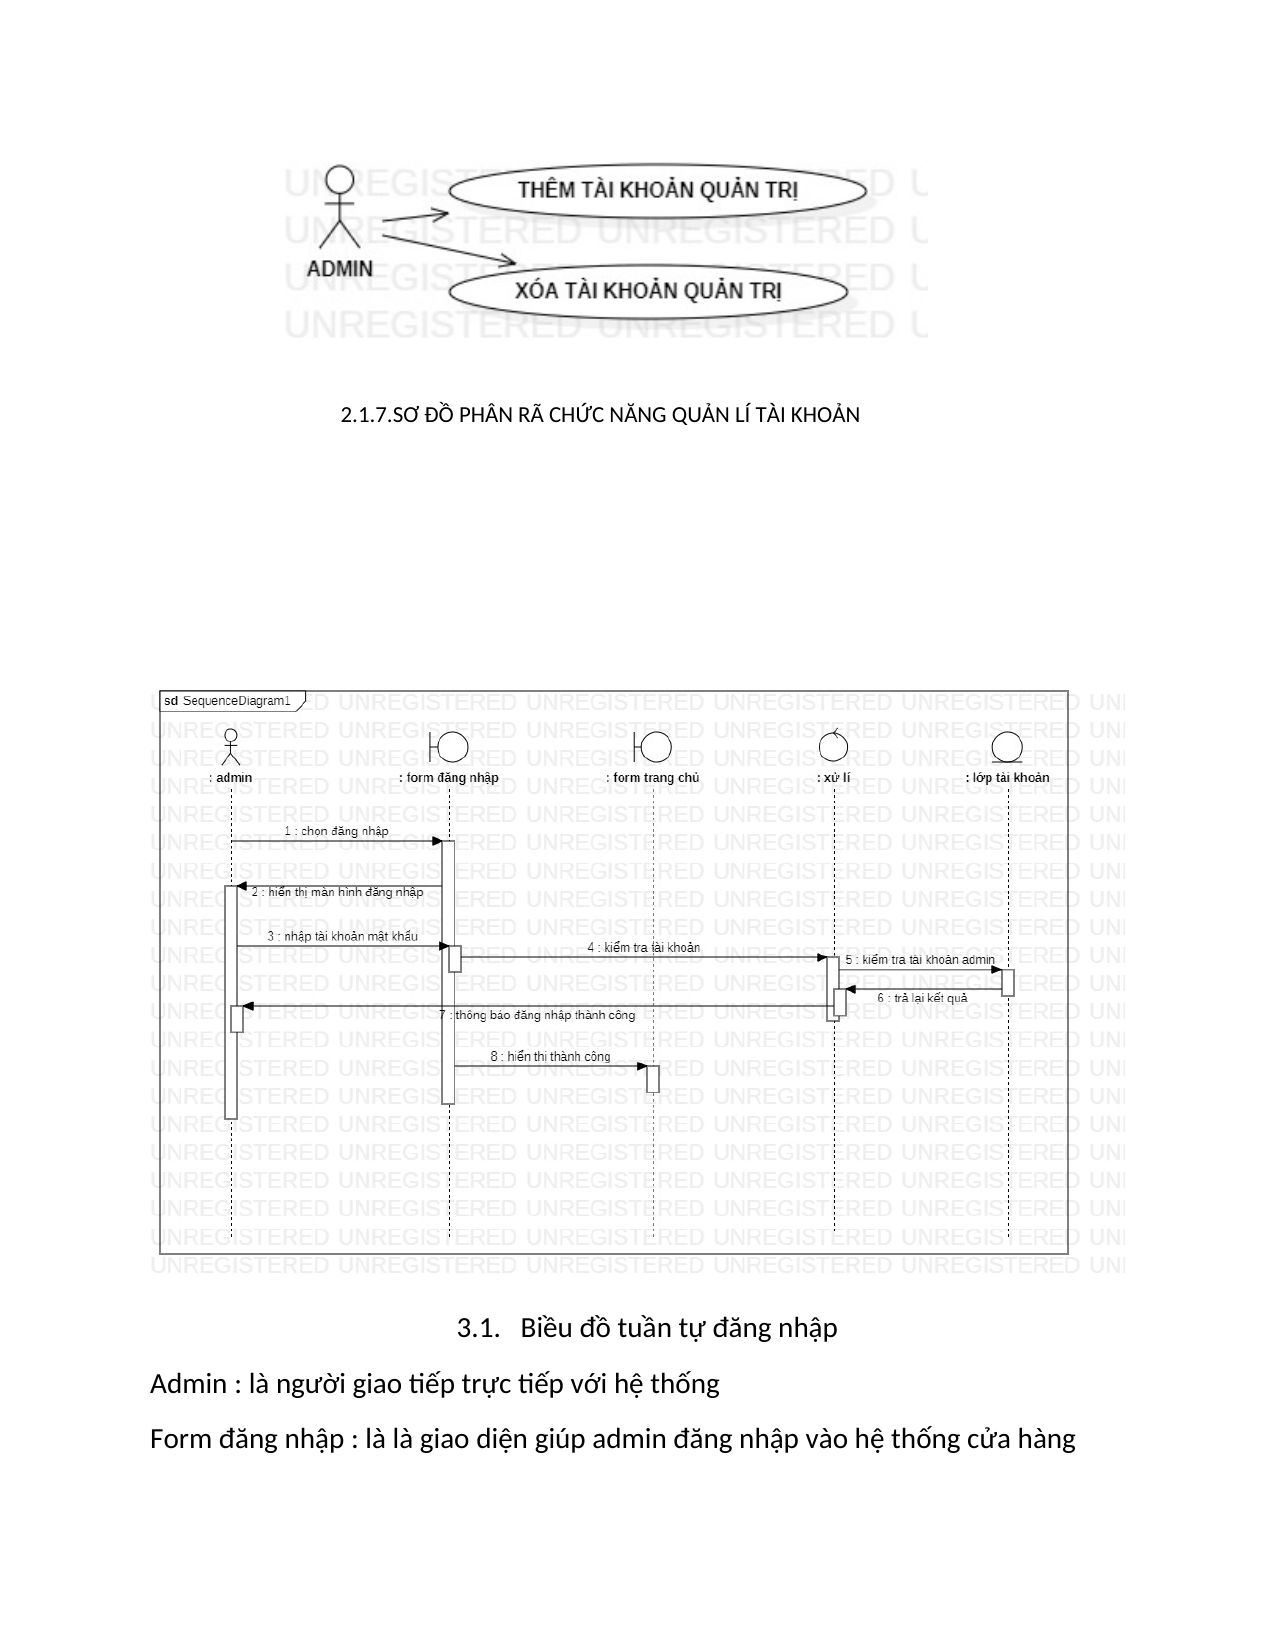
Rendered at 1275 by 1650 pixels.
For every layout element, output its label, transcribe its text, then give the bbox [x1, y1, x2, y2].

text 2.1.7.SƠ ĐỒ PHÂN RÃ CHỨC NĂNG QUẢN LÍ TÀI KHOẢN [150, 400, 1125, 428]
text Admin : là người giao tiếp trực tiếp với hệ thống [150, 1365, 1125, 1400]
picture [284, 150, 929, 382]
text Form đăng nhập : là là giao diện giúp admin đăng nhập vào hệ thống cửa hàng [150, 1420, 1125, 1455]
picture [150, 681, 1125, 1291]
text 3.1. Biều đồ tuần tự đăng nhập [300, 1309, 1125, 1345]
